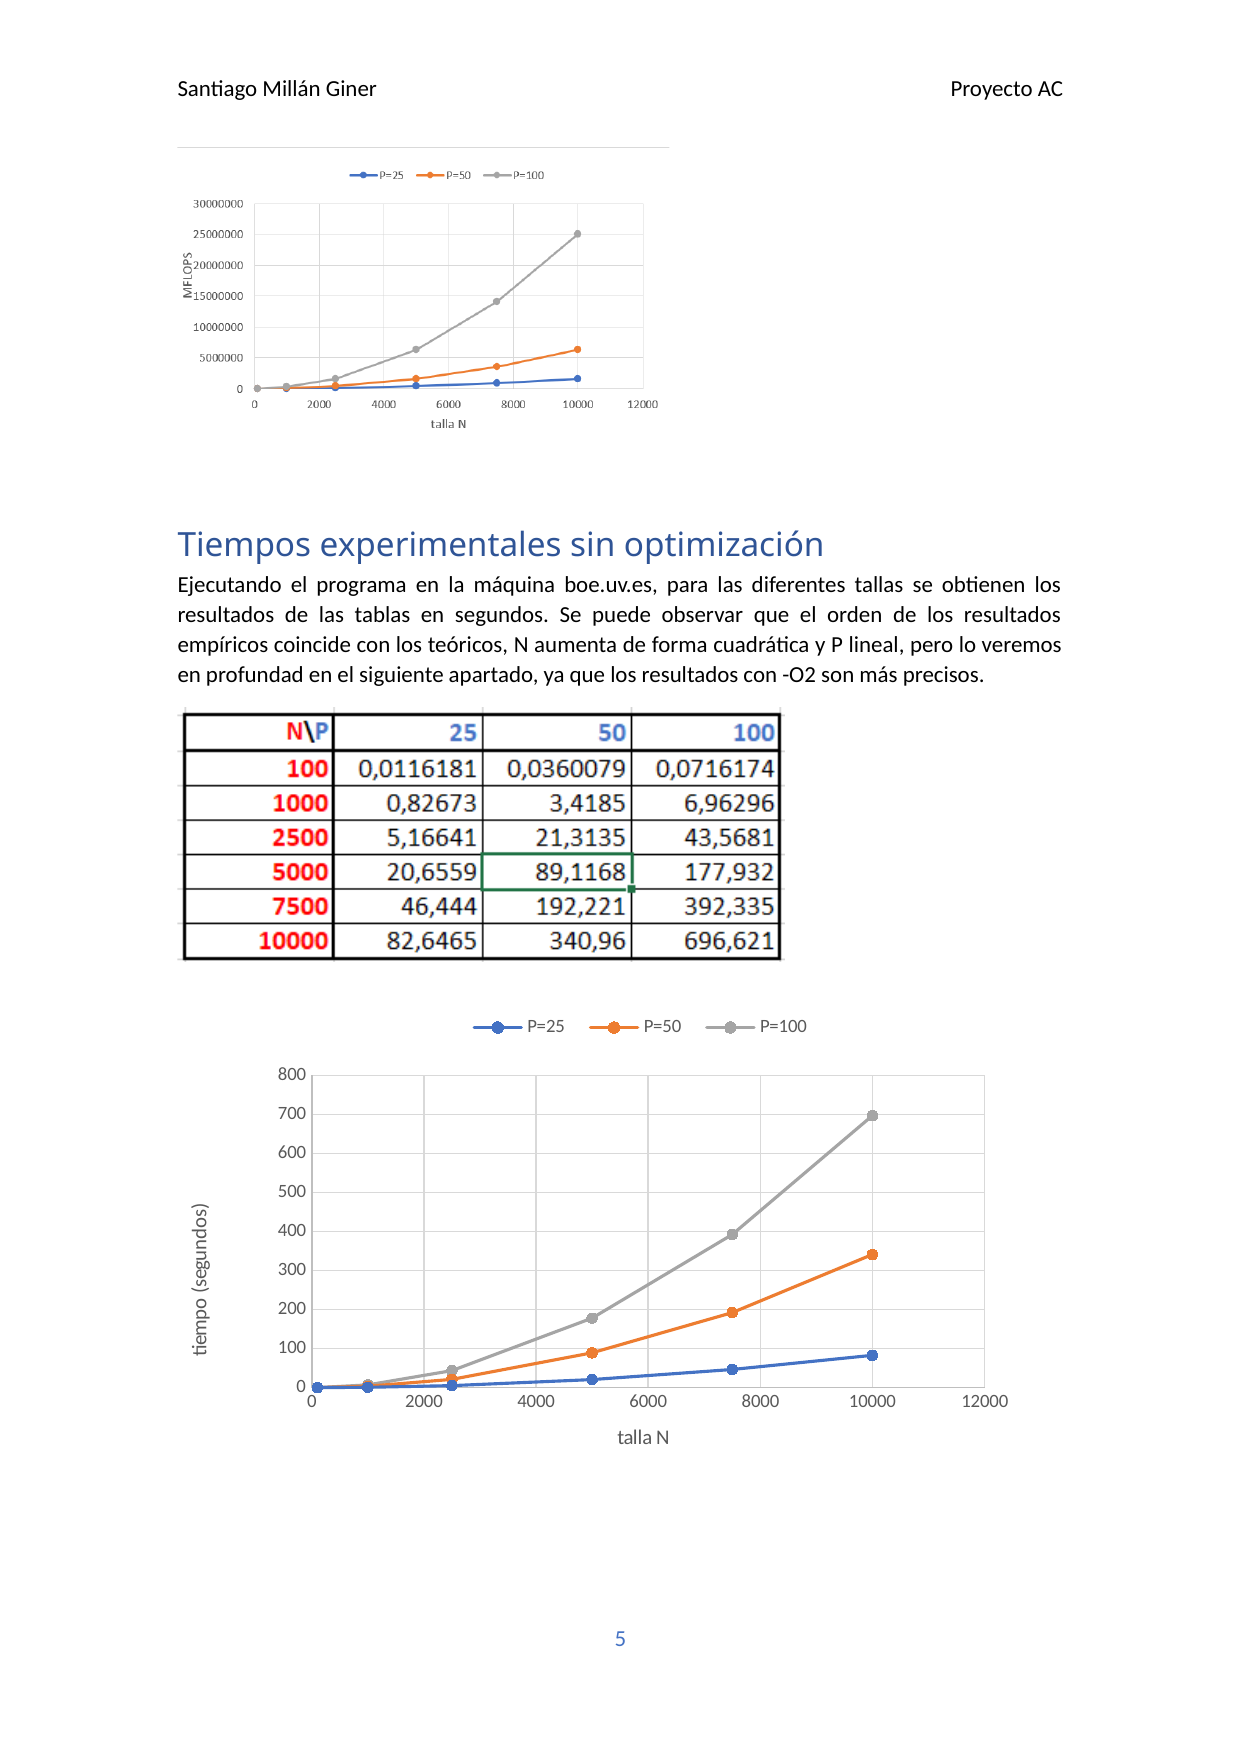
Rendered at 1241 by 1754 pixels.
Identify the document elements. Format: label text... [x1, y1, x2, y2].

text Ejecutando el programa en la máquina boe.uv.es, para las diferentes tallas se obtienen los resultados de las tablas en segundos. Se puede observar que el orden de los resultados empíricos coincide con los teóricos, N aumenta de forma cuadrática y P lineal, pero lo veremos en profundad en el siguiente apartado, ya que los resultados con -O2 son más precisos. [177, 570, 1063, 688]
picture [177, 707, 785, 962]
picture [177, 147, 670, 447]
subtitle Tiempos experimentales sin optimización [177, 521, 1063, 566]
